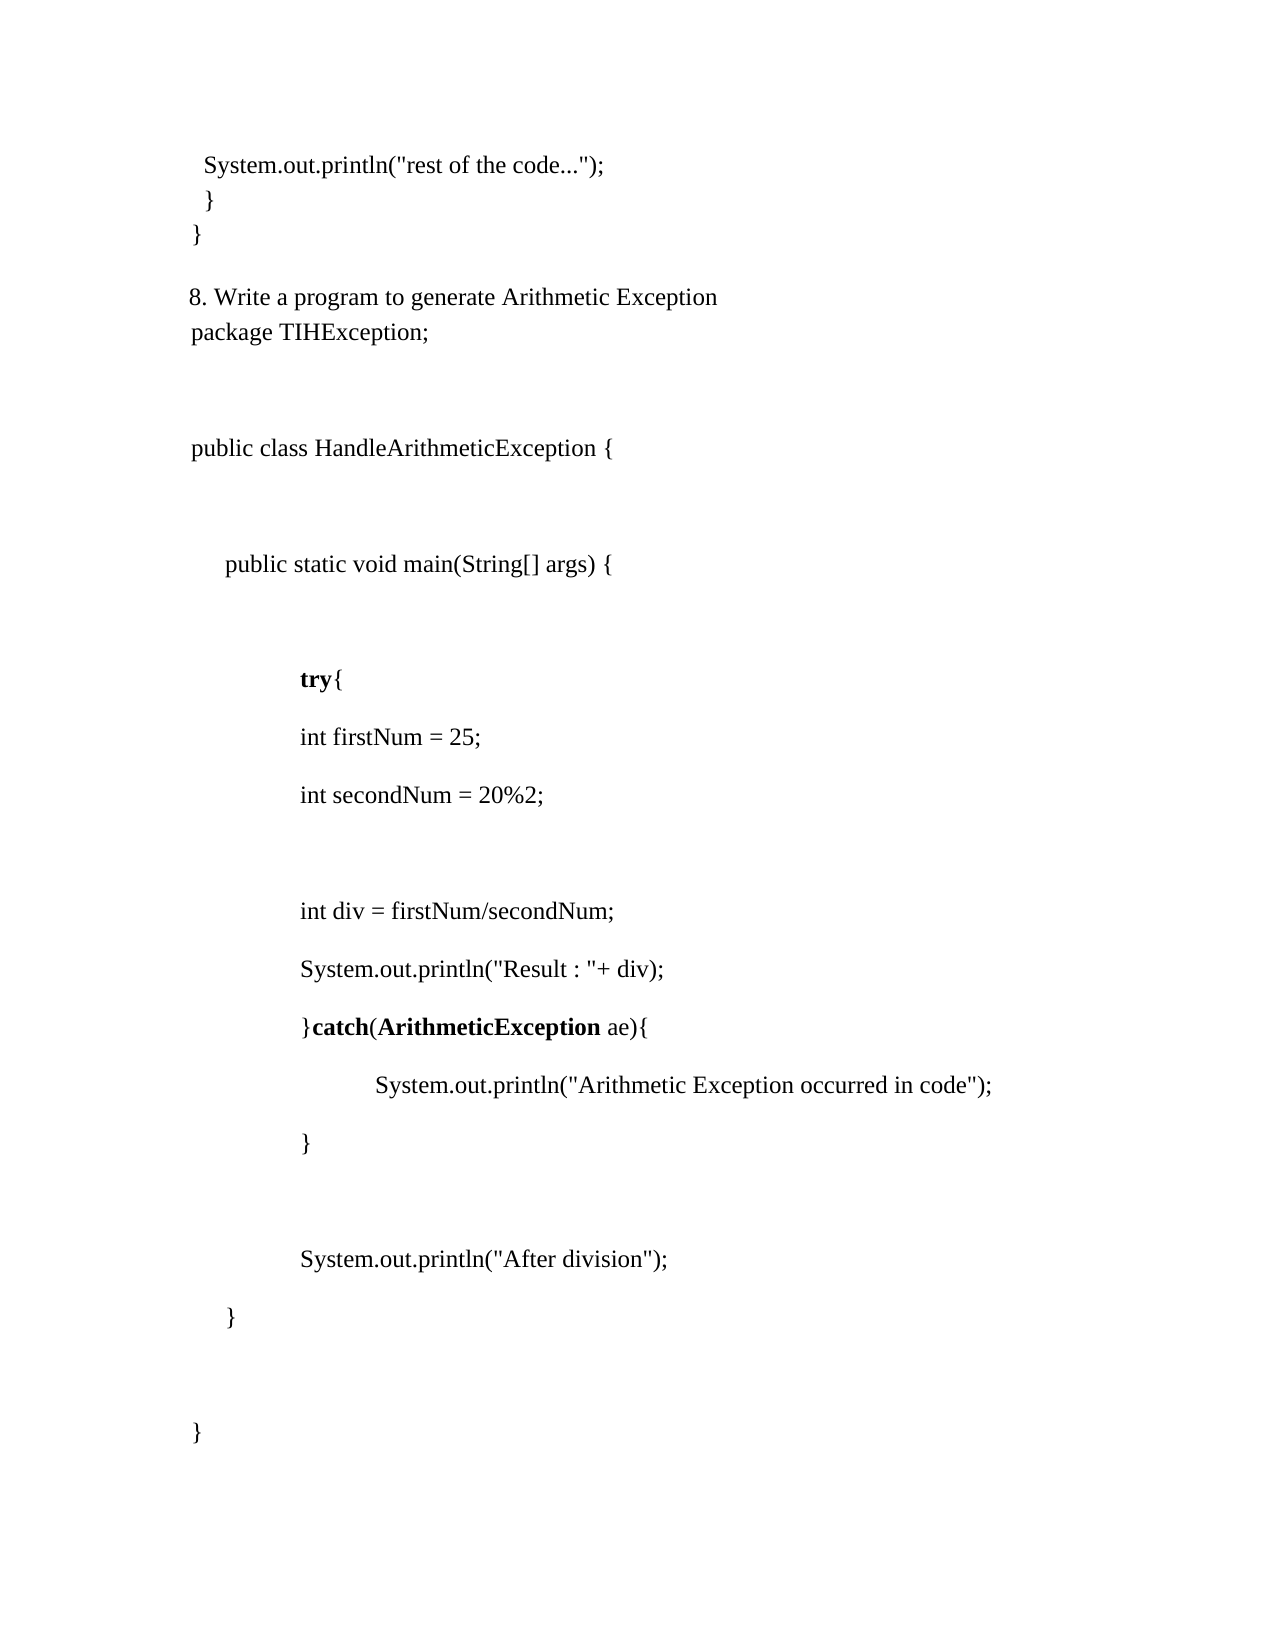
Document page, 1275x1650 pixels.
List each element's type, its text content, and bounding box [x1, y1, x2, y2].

text 8. Write a program to generate Arithmetic Exception [188, 282, 1125, 311]
text public class HandleArithmeticException { [191, 433, 1125, 462]
text int secondNum = 20%2; [191, 780, 1125, 809]
text }catch(ArithmeticException ae){ [191, 1012, 1125, 1041]
text } [191, 219, 1125, 248]
text System.out.println("After division"); [191, 1244, 1125, 1272]
text } [191, 1417, 1125, 1446]
text } [191, 185, 1125, 213]
text package TIHException; [191, 317, 1125, 346]
text try{ [191, 664, 1125, 693]
text System.out.println("Arithmetic Exception occurred in code"); [191, 1070, 1125, 1099]
text int div = firstNum/secondNum; [191, 896, 1125, 925]
text System.out.println("Result : "+ div); [191, 954, 1125, 983]
text } [191, 1128, 1125, 1157]
text public static void main(String[] args) { [191, 549, 1125, 577]
text } [191, 1302, 1125, 1330]
text System.out.println("rest of the code..."); [191, 150, 1125, 179]
text int firstNum = 25; [191, 722, 1125, 751]
